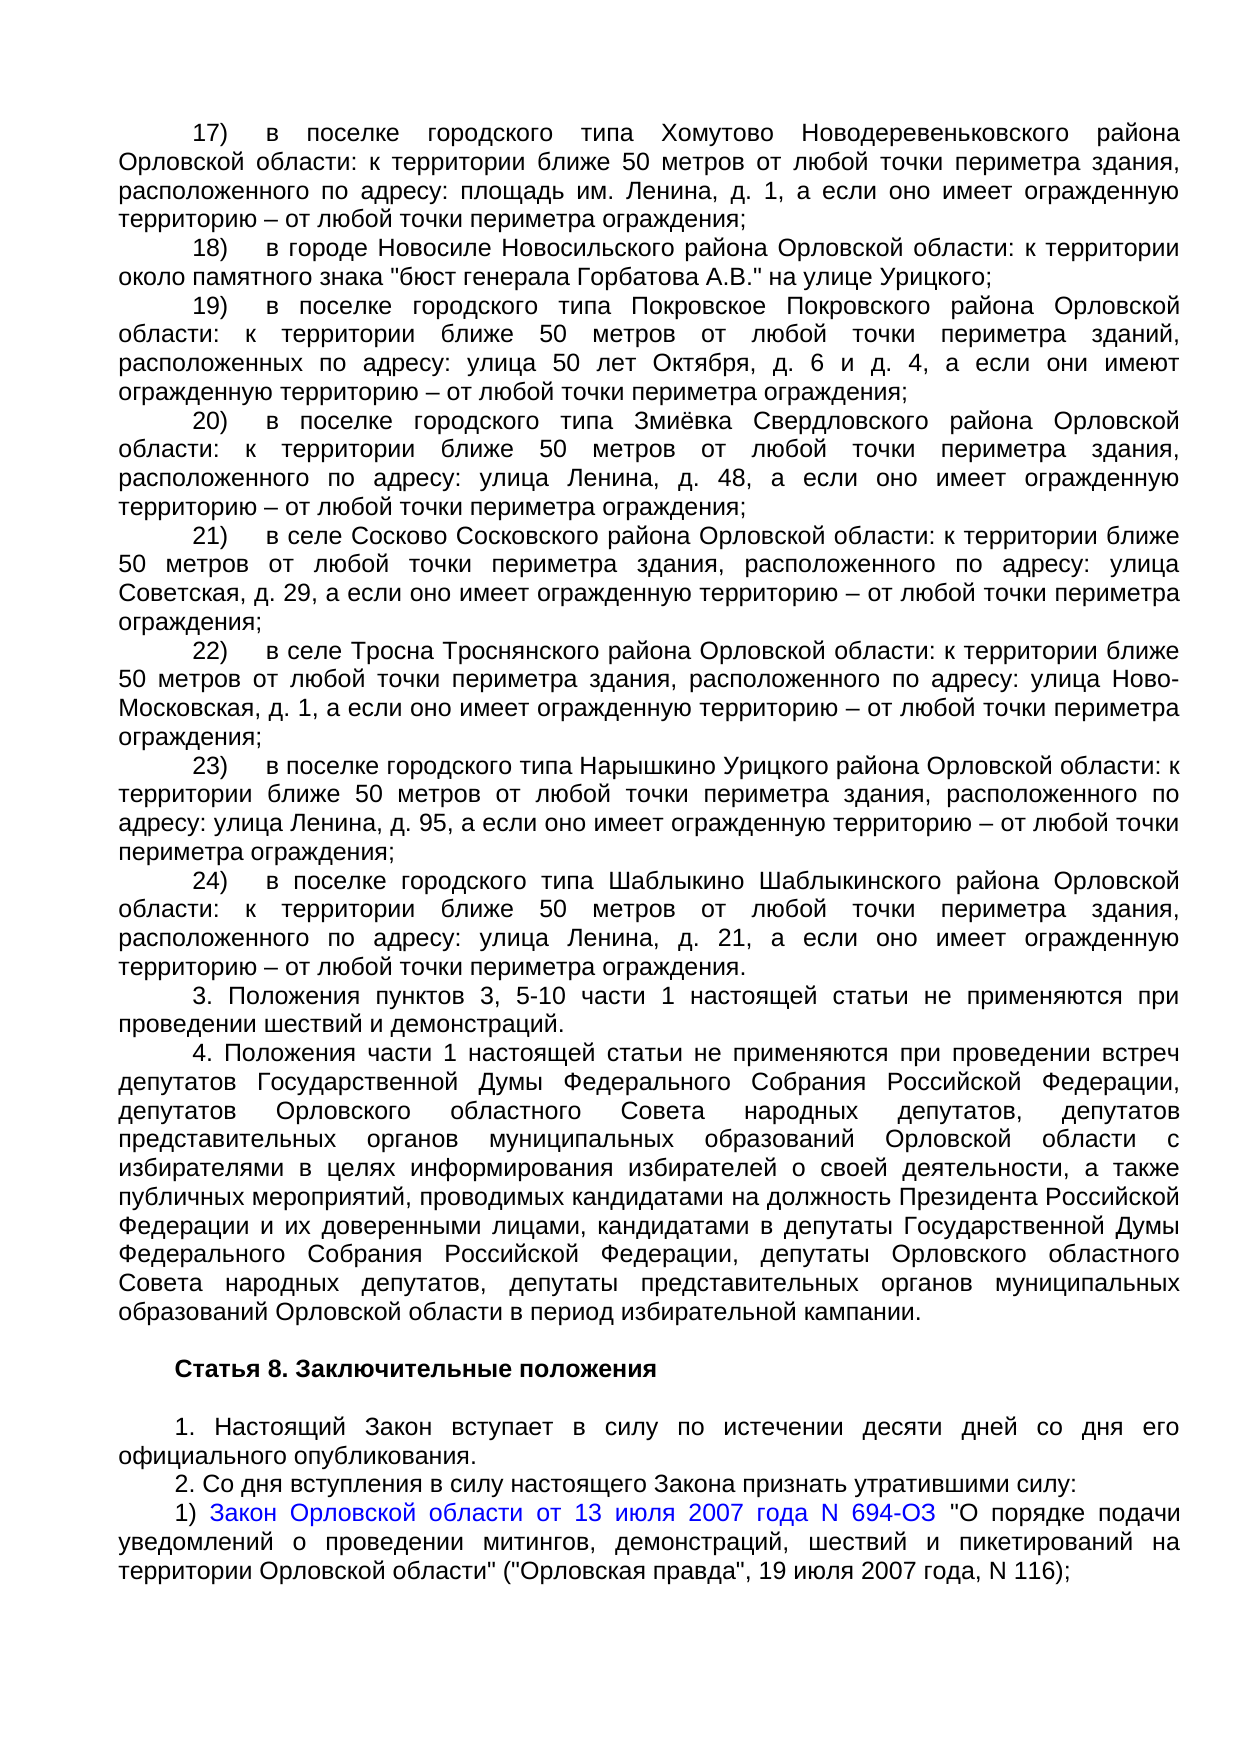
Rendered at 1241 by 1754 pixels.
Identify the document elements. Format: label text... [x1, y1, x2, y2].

list в поселке городского типа Змиёвка Свердловского района Орловской области: к территории ближе 50 метров от любой точки периметра здания, расположенного по адресу: улица Ленина, д. 48, а если оно имеет огражденную территорию – от любой точки периметра ограждения; [118, 406, 1181, 521]
list в городе Новосиле Новосильского района Орловской области: к территории около памятного знака "бюст генерала Горбатова А.В." на улице Урицкого; [118, 233, 1181, 291]
list в поселке городского типа Шаблыкино Шаблыкинского района Орловской области: к территории ближе 50 метров от любой точки периметра здания, расположенного по адресу: улица Ленина, д. 21, а если оно имеет огражденную территорию – от любой точки периметра ограждения. [118, 866, 1181, 981]
text 1. Настоящий Закон вступает в силу по истечении десяти дней со дня его официального опубликования. [118, 1412, 1181, 1469]
text 4. Положения части 1 настоящей статьи не применяются при проведении встреч депутатов Государственной Думы Федерального Собрания Российской Федерации, депутатов Орловского областного Совета народных депутатов, депутатов представительных органов муниципальных образований Орловской области с избирателями в целях информирования избирателей о своей деятельности, а также публичных мероприятий, проводимых кандидатами на должность Президента Российской Федерации и их доверенными лицами, кандидатами в депутаты Государственной Думы Федерального Собрания Российской Федерации, депутаты Орловского областного Совета народных депутатов, депутаты представительных органов муниципальных образований Орловской области в период избирательной кампании. [118, 1038, 1181, 1326]
list в поселке городского типа Нарышкино Урицкого района Орловской области: к территории ближе 50 метров от любой точки периметра здания, расположенного по адресу: улица Ленина, д. 95, а если оно имеет огражденную территорию – от любой точки периметра ограждения; [118, 751, 1181, 866]
text 3. Положения пунктов 3, 5-10 части 1 настоящей статьи не применяются при проведении шествий и демонстраций. [118, 981, 1181, 1038]
list в селе Сосково Сосковского района Орловской области: к территории ближе 50 метров от любой точки периметра здания, расположенного по адресу: улица Советская, д. 29, а если оно имеет огражденную территорию – от любой точки периметра ограждения; [118, 521, 1181, 636]
text 2. Со дня вступления в силу настоящего Закона признать утратившими силу: [118, 1469, 1181, 1498]
list в поселке городского типа Покровское Покровского района Орловской области: к территории ближе 50 метров от любой точки периметра зданий, расположенных по адресу: улица 50 лет Октября, д. 6 и д. 4, а если они имеют огражденную территорию – от любой точки периметра ограждения; [118, 291, 1181, 406]
list в селе Тросна Троснянского района Орловской области: к территории ближе 50 метров от любой точки периметра здания, расположенного по адресу: улица Ново-Московская, д. 1, а если оно имеет огражденную территорию – от любой точки периметра ограждения; [118, 636, 1181, 751]
text 1) Закон Орловской области от 13 июля 2007 года N 694-ОЗ "О порядке подачи уведомлений о проведении митингов, демонстраций, шествий и пикетирований на территории Орловской области" ("Орловская правда", 19 июля 2007 года, N 116); [118, 1498, 1181, 1584]
text Статья 8. Заключительные положения [118, 1354, 1181, 1383]
list в поселке городского типа Хомутово Новодеревеньковского района Орловской области: к территории ближе 50 метров от любой точки периметра здания, расположенного по адресу: площадь им. Ленина, д. 1, а если оно имеет огражденную территорию – от любой точки периметра ограждения; [118, 118, 1181, 233]
